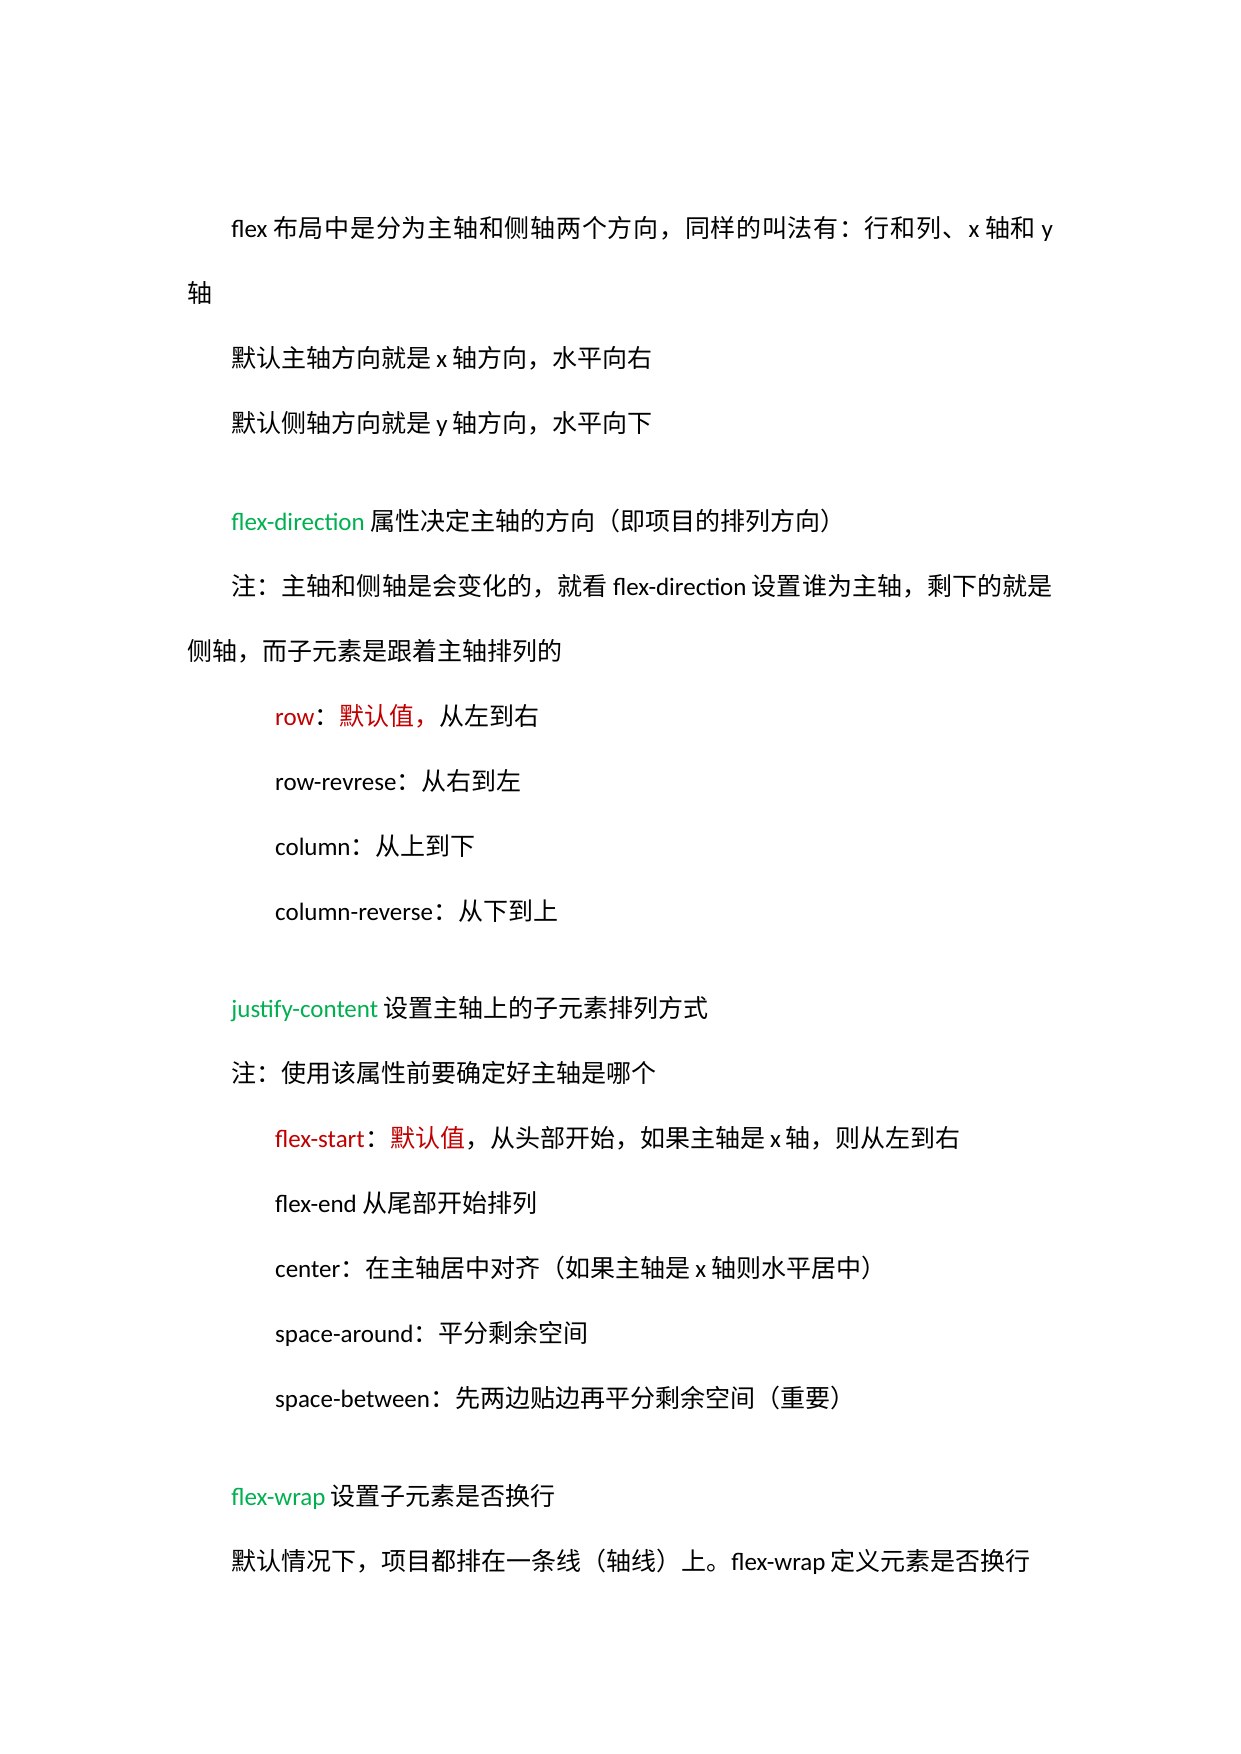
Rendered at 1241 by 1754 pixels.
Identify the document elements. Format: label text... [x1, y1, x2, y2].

list center：在主轴居中对齐（如果主轴是x轴则水平居中） [231, 1234, 1053, 1299]
list 注：使用该属性前要确定好主轴是哪个 [187, 1039, 1053, 1104]
list row-revrese：从右到左 [231, 747, 1053, 812]
list space-between：先两边贴边再平分剩余空间（重要） [231, 1364, 1053, 1429]
list column：从上到下 [231, 812, 1053, 877]
list space-around：平分剩余空间 [231, 1299, 1053, 1364]
list 默认侧轴方向就是y轴方向，水平向下 [187, 389, 1053, 454]
list flex-end从尾部开始排列 [231, 1169, 1053, 1234]
list row：默认值，从左到右 [231, 682, 1053, 747]
list 默认主轴方向就是x轴方向，水平向右 [187, 324, 1053, 389]
list 默认情况下，项目都排在一条线（轴线）上。flex-wrap定义元素是否换行 [187, 1527, 1053, 1592]
list flex布局中是分为主轴和侧轴两个方向，同样的叫法有：行和列、x轴和y轴 [187, 194, 1053, 324]
list column-reverse：从下到上 [231, 877, 1053, 942]
list flex-direction属性决定主轴的方向（即项目的排列方向） [187, 487, 1053, 552]
list flex-wrap设置子元素是否换行 [187, 1462, 1053, 1527]
list flex-start：默认值，从头部开始，如果主轴是x轴，则从左到右 [231, 1104, 1053, 1169]
list 注：主轴和侧轴是会变化的，就看flex-direction设置谁为主轴，剩下的就是侧轴，而子元素是跟着主轴排列的 [187, 552, 1053, 682]
list justify-content设置主轴上的子元素排列方式 [187, 974, 1053, 1039]
